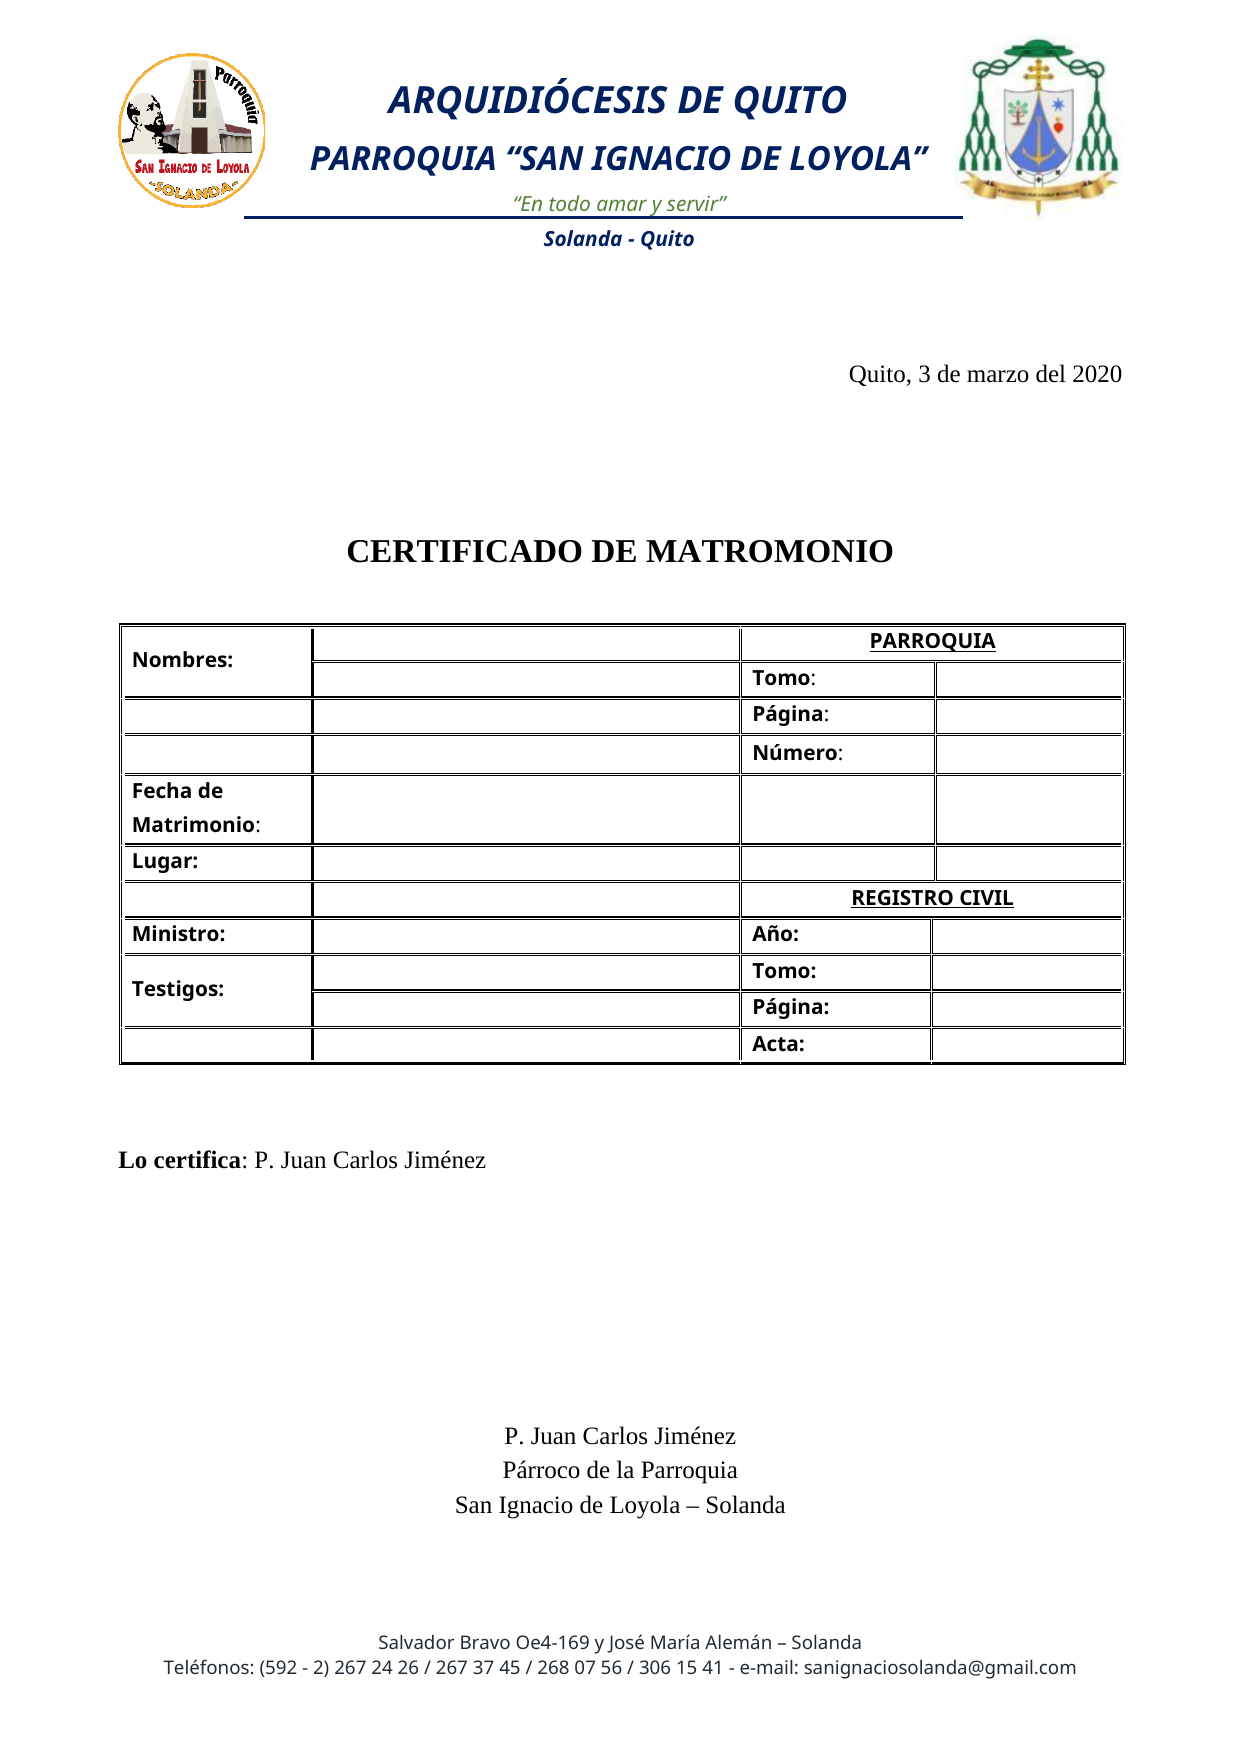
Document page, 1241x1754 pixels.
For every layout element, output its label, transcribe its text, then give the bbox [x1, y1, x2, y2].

table_cell [120, 880, 312, 916]
table_cell [120, 1026, 312, 1062]
table_cell [932, 953, 1124, 989]
table_cell Acta: [741, 1029, 932, 1062]
table_cell [937, 843, 1123, 880]
text Párroco de la Parroquia [118, 1456, 1122, 1484]
text Quito, 3 de marzo del 2020 [118, 359, 1122, 388]
table_cell Página: [742, 700, 934, 733]
table_cell [933, 989, 1123, 1026]
table_header PARROQUIA [741, 627, 1123, 660]
table_cell [933, 916, 1123, 953]
table_cell [120, 733, 312, 773]
table_cell Tomo: [742, 663, 934, 696]
text Lo certifica: P. Juan Carlos Jiménez [118, 1146, 1122, 1174]
table_cell [314, 847, 739, 880]
table_cell Testigos: [120, 953, 312, 1026]
table_cell [314, 956, 739, 989]
table_cell [314, 776, 739, 843]
table_cell [314, 736, 739, 773]
text San Ignacio de Loyola – Solanda [118, 1490, 1122, 1519]
table_cell [936, 773, 1124, 843]
table_cell [936, 733, 1124, 773]
table_cell [314, 883, 739, 916]
table_cell Ministro: [122, 916, 311, 953]
text CERTIFICADO DE MATROMONIO [118, 531, 1122, 570]
table_cell Año: [742, 920, 930, 953]
table_cell Lugar: [122, 843, 311, 880]
table_cell [122, 696, 311, 733]
table_header Nombres: [122, 627, 312, 696]
table_cell Tomo: [742, 956, 930, 989]
table_cell [314, 700, 739, 733]
table_cell REGISTRO CIVIL [741, 880, 1124, 916]
table_cell [742, 847, 934, 880]
table_cell [312, 1029, 741, 1062]
table_cell [936, 660, 1124, 696]
picture [118, 53, 266, 208]
table_cell [314, 663, 739, 696]
table_header [312, 627, 741, 660]
table_cell [314, 993, 739, 1026]
table_cell Página: [742, 993, 930, 1026]
table_cell Número: [742, 736, 934, 773]
table_cell [932, 1026, 1124, 1062]
table_cell [314, 920, 739, 953]
text P. Juan Carlos Jiménez [118, 1421, 1122, 1450]
table_cell Fecha de Matrimonio: [120, 773, 312, 843]
table_cell [937, 696, 1123, 733]
picture [954, 36, 1123, 221]
table_cell [742, 776, 934, 843]
